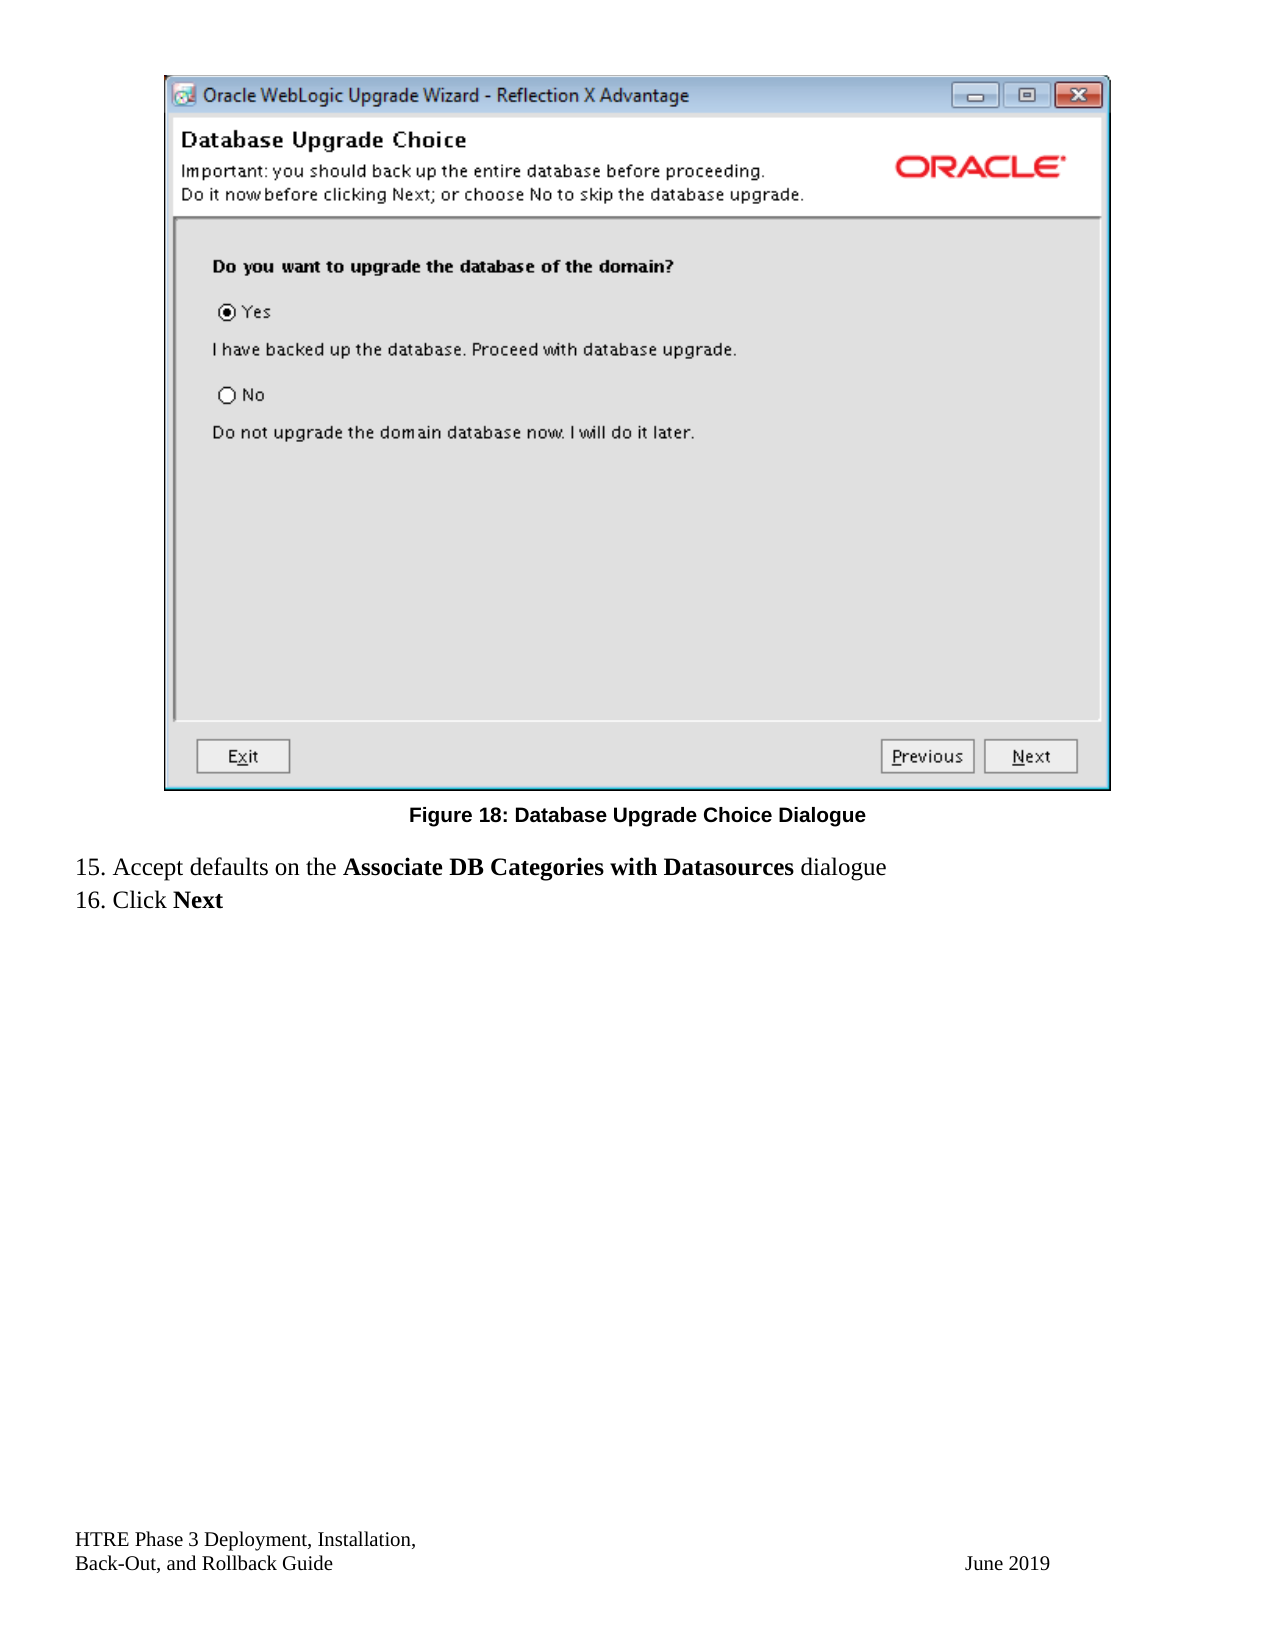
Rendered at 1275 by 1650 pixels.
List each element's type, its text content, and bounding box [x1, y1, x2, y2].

list Click Next [75, 885, 1200, 914]
text Figure 18: Database Upgrade Choice Dialogue [75, 803, 1200, 827]
picture [164, 75, 1111, 791]
list Accept defaults on the Associate DB Categories with Datasources dialogue [75, 852, 1200, 881]
